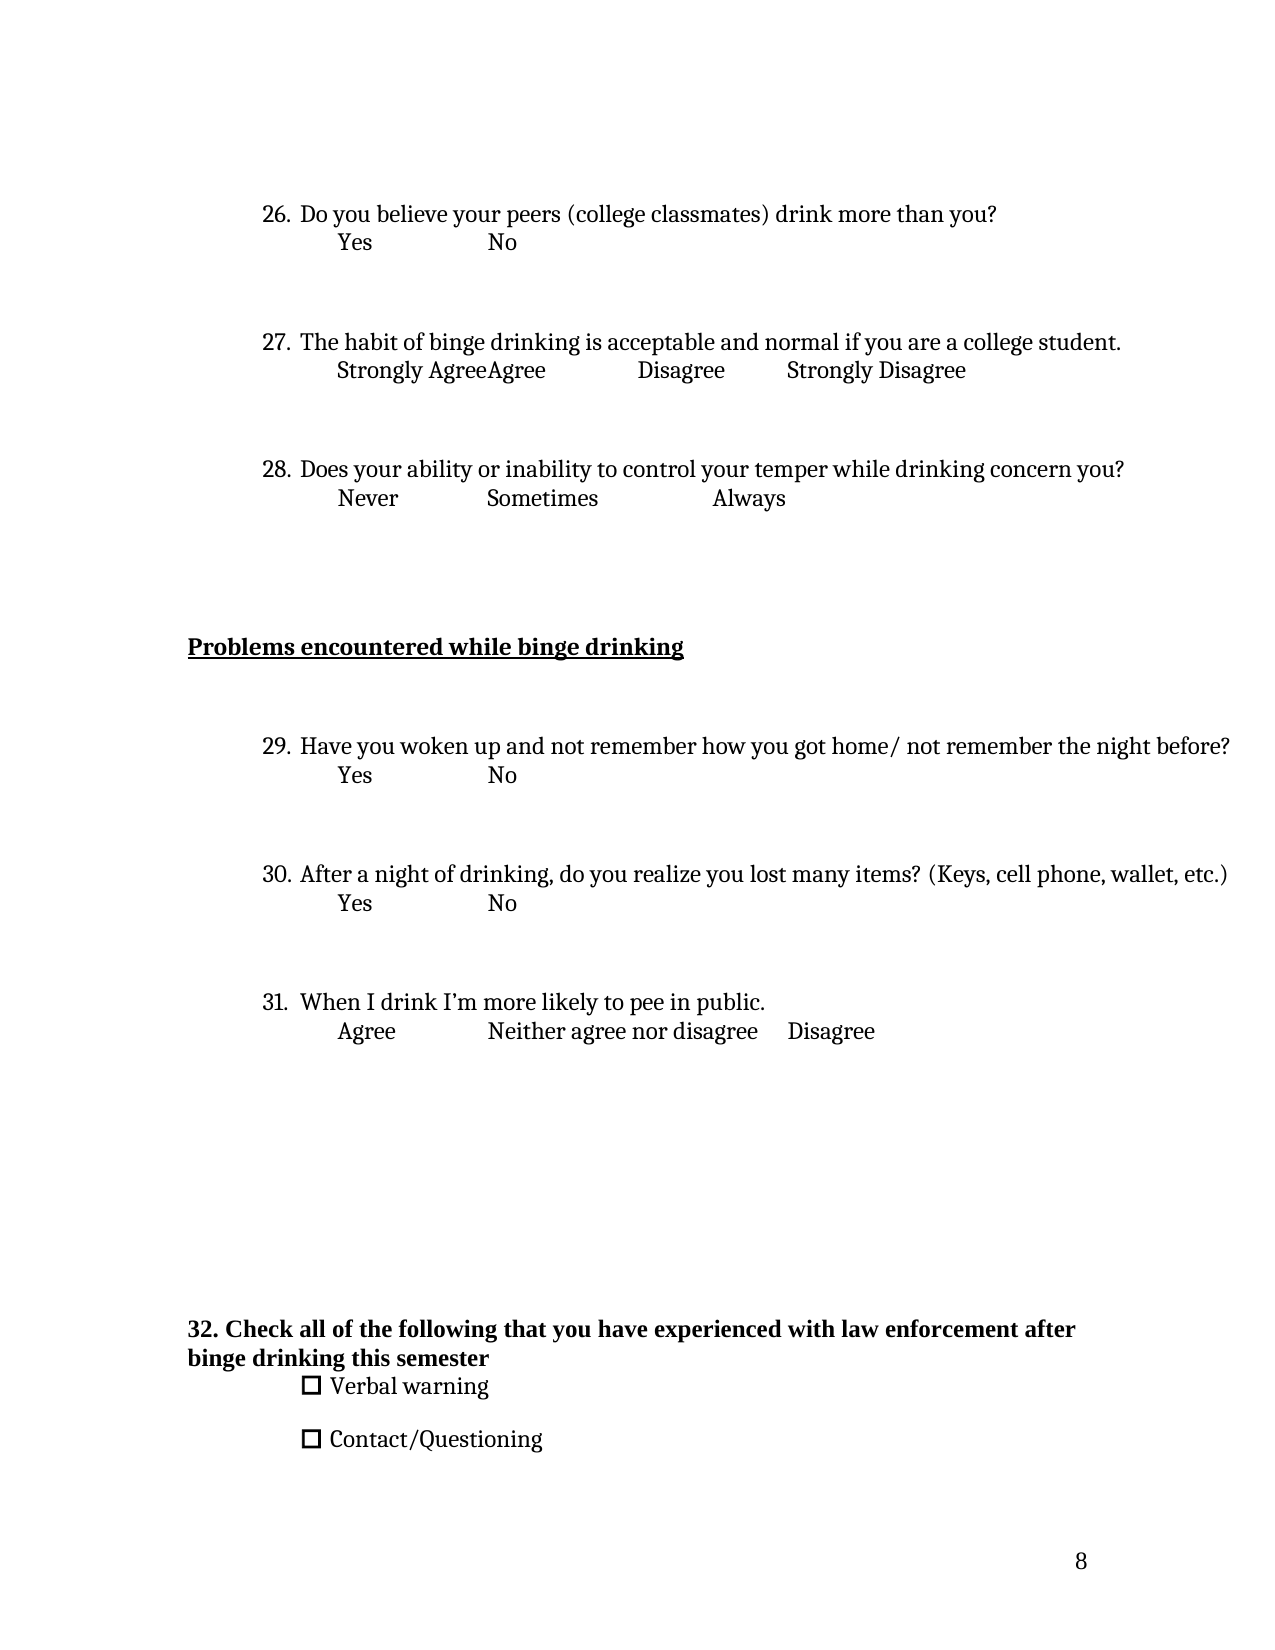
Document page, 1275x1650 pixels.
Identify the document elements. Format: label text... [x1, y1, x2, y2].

list After a night of drinking, do you realize you lost many items? (Keys, cell phone, wallet, etc.) [262, 860, 1267, 889]
text Agree Neither agree nor disagree Disagree [337, 1017, 1267, 1045]
list The habit of binge drinking is acceptable and normal if you are a college student. [262, 327, 1267, 356]
list Contact/Questioning [300, 1425, 1267, 1454]
list Do you believe your peers (college classmates) drink more than you? [262, 199, 1267, 228]
list When I drink I’m more likely to pee in public. [262, 988, 1267, 1017]
list Does your ability or inability to control your temper while drinking concern you? [262, 455, 1267, 484]
text Yes No [337, 761, 1267, 789]
list Have you woken up and not remember how you got home/ not remember the night before? [262, 732, 1267, 761]
text 32. Check all of the following that you have experienced with law enforcement after binge drinking this semester [187, 1314, 1087, 1372]
text Strongly Agree Agree Disagree Strongly Disagree [337, 356, 1267, 385]
text Yes No [337, 889, 1267, 917]
list Verbal warning [300, 1372, 1267, 1400]
text Never Sometimes Always [262, 484, 1267, 513]
text Yes No [337, 228, 1267, 257]
text Problems encountered while binge drinking [187, 633, 1267, 662]
